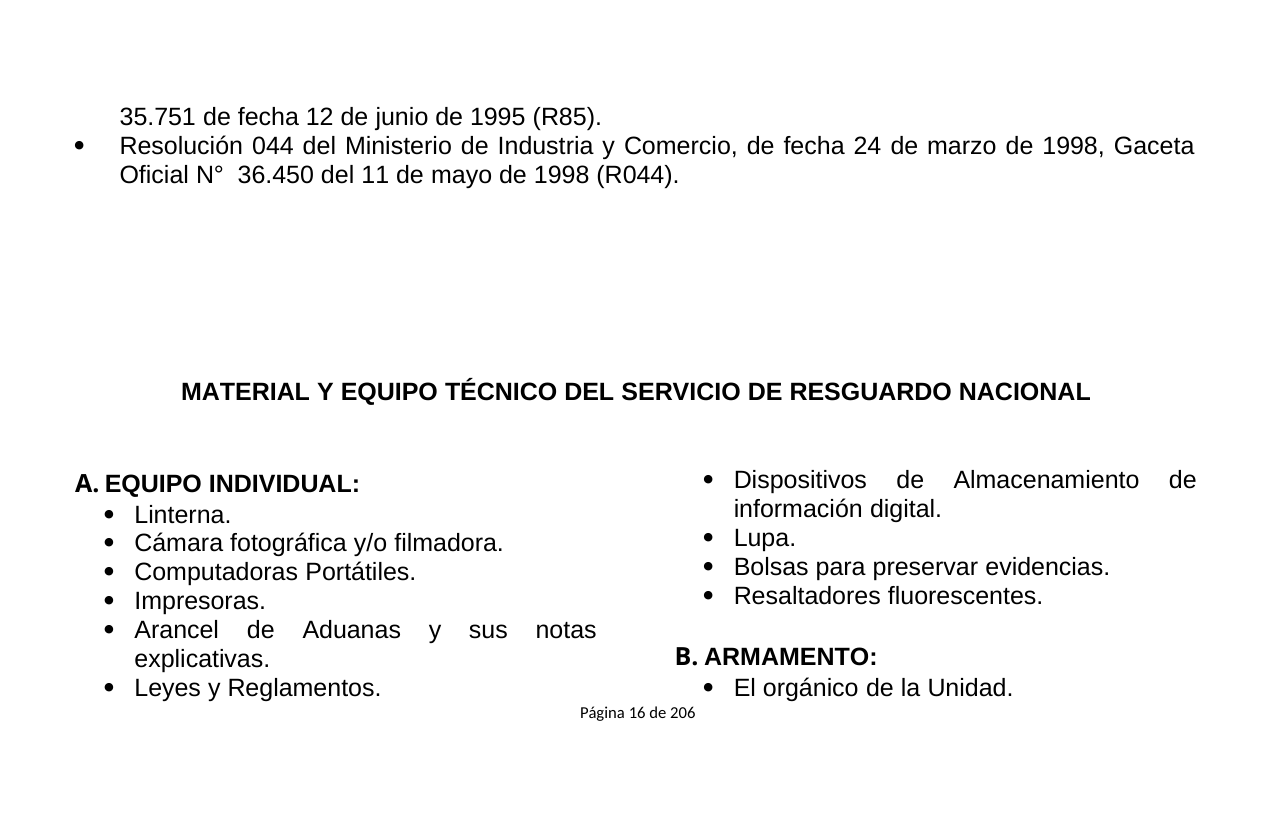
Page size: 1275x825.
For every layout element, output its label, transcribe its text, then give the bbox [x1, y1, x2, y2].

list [75, 102, 1196, 131]
list Bolsas para preservar evidencias. [704, 552, 1196, 581]
list Cámara fotográfica y/o filmadora. [104, 528, 597, 557]
list El orgánico de la Unidad. [704, 672, 1196, 701]
list Resaltadores fluorescentes. [704, 581, 1196, 610]
list EQUIPO INDIVIDUAL: [75, 466, 597, 499]
subtitle ARMAMENTO: [674, 638, 1196, 672]
list Computadoras Portátiles. [104, 557, 597, 586]
list Leyes y Reglamentos. [104, 673, 597, 701]
list Lupa. [704, 523, 1196, 552]
list Arancel de Aduanas y sus notas explicativas. [104, 615, 597, 673]
text MATERIAL Y EQUIPO TÉCNICO DEL SERVICIO DE RESGUARDO NACIONAL [75, 377, 1196, 406]
list Impresoras. [104, 586, 597, 615]
list Dispositivos de Almacenamiento de información digital. [704, 466, 1196, 523]
list Linterna. [104, 499, 597, 528]
list Resolución 044 del Ministerio de Industria y Comercio, de fecha 24 de marzo de 1998, Gaceta Oficial N° 36.450 del 11 de mayo de 1998 (R044). [75, 131, 1196, 189]
